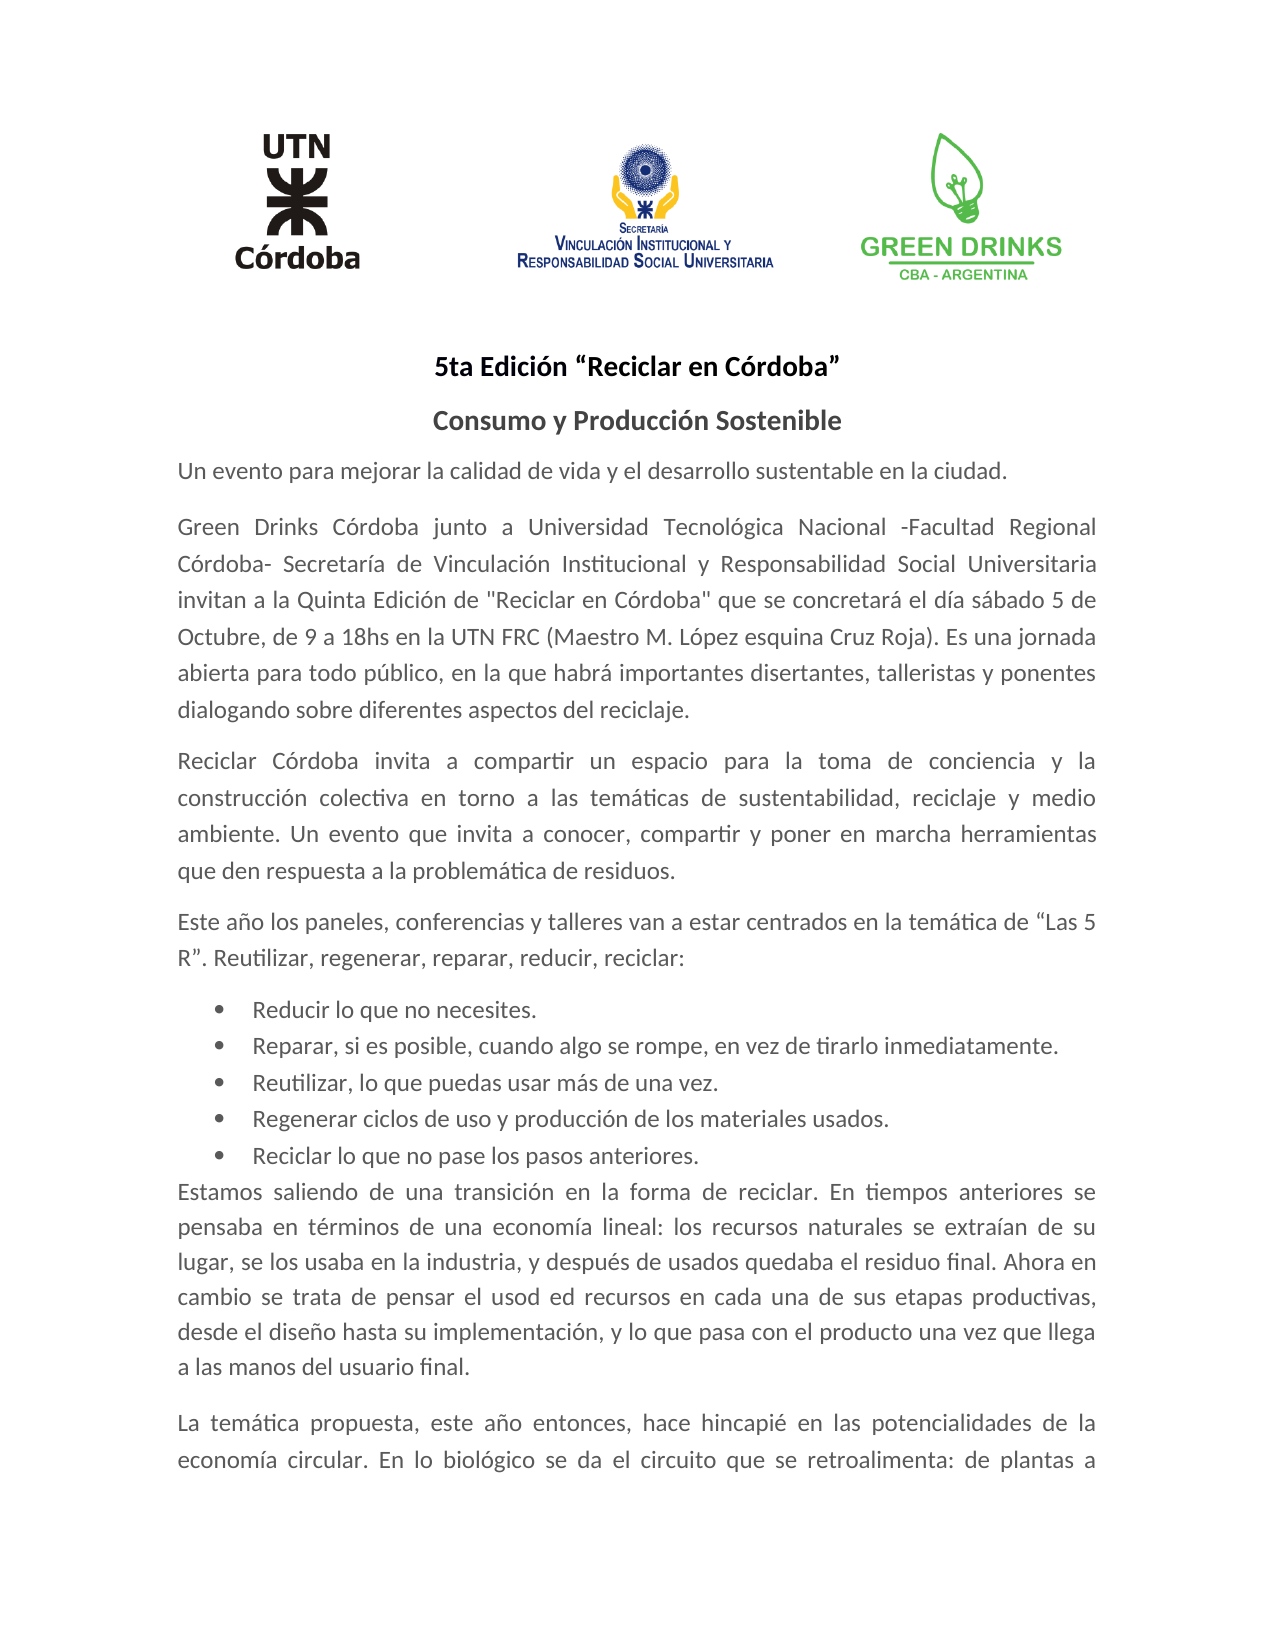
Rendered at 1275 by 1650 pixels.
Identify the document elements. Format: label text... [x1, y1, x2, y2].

picture [234, 134, 360, 269]
list Reciclar lo que no pase los pasos anteriores. [215, 1140, 1098, 1171]
picture [861, 131, 1063, 282]
subtitle Consumo y Producción Sostenible [177, 402, 1098, 438]
picture [509, 141, 775, 269]
list Reparar, si es posible, cuando algo se rompe, en vez de tirarlo inmediatamente. [215, 1030, 1098, 1061]
list Reutilizar, lo que puedas usar más de una vez. [215, 1067, 1098, 1097]
list Regenerar ciclos de uso y producción de los materiales usados. [215, 1103, 1098, 1134]
text Estamos saliendo de una transición en la forma de reciclar. En tiempos anteriores se pensaba en términos de una economía lineal: los recursos naturales se extraían de su lugar, se los usaba en la industria, y después de usados quedaba el residuo final. Ahora en cambio se trata de pensar el usod ed recursos en cada una de sus etapas productivas, desde el diseño hasta su implementación, y lo que pasa con el producto una vez que llega a las manos del usuario final. [177, 1177, 1098, 1382]
text 5ta Edición “Reciclar en Córdoba” [177, 348, 1098, 384]
list Reducir lo que no necesites. [215, 994, 1098, 1024]
text Reciclar Córdoba invita a compartir un espacio para la toma de conciencia y la construcción colectiva en torno a las temáticas de sustentabilidad, reciclaje y medio ambiente. Un evento que invita a conocer, compartir y poner en marcha herramientas que den respuesta a la problemática de residuos. [177, 745, 1098, 885]
text Green Drinks Córdoba junto a Universidad Tecnológica Nacional -Facultad Regional Córdoba- Secretaría de Vinculación Institucional y Responsabilidad Social Universitaria invitan a la Quinta Edición de "Reciclar en Córdoba" que se concretará el día sábado 5 de Octubre, de 9 a 18hs en la UTN FRC (Maestro M. López esquina Cruz Roja). Es una jornada abierta para todo público, en la que habrá importantes disertantes, talleristas y ponentes dialogando sobre diferentes aspectos del reciclaje. [177, 511, 1098, 724]
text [177, 1407, 1098, 1474]
text Este año los paneles, conferencias y talleres van a estar centrados en la temática de “Las 5 R”. Reutilizar, regenerar, reparar, reducir, reciclar: [177, 906, 1098, 973]
text Un evento para mejorar la calidad de vida y el desarrollo sustentable en la ciudad. [177, 455, 1098, 486]
